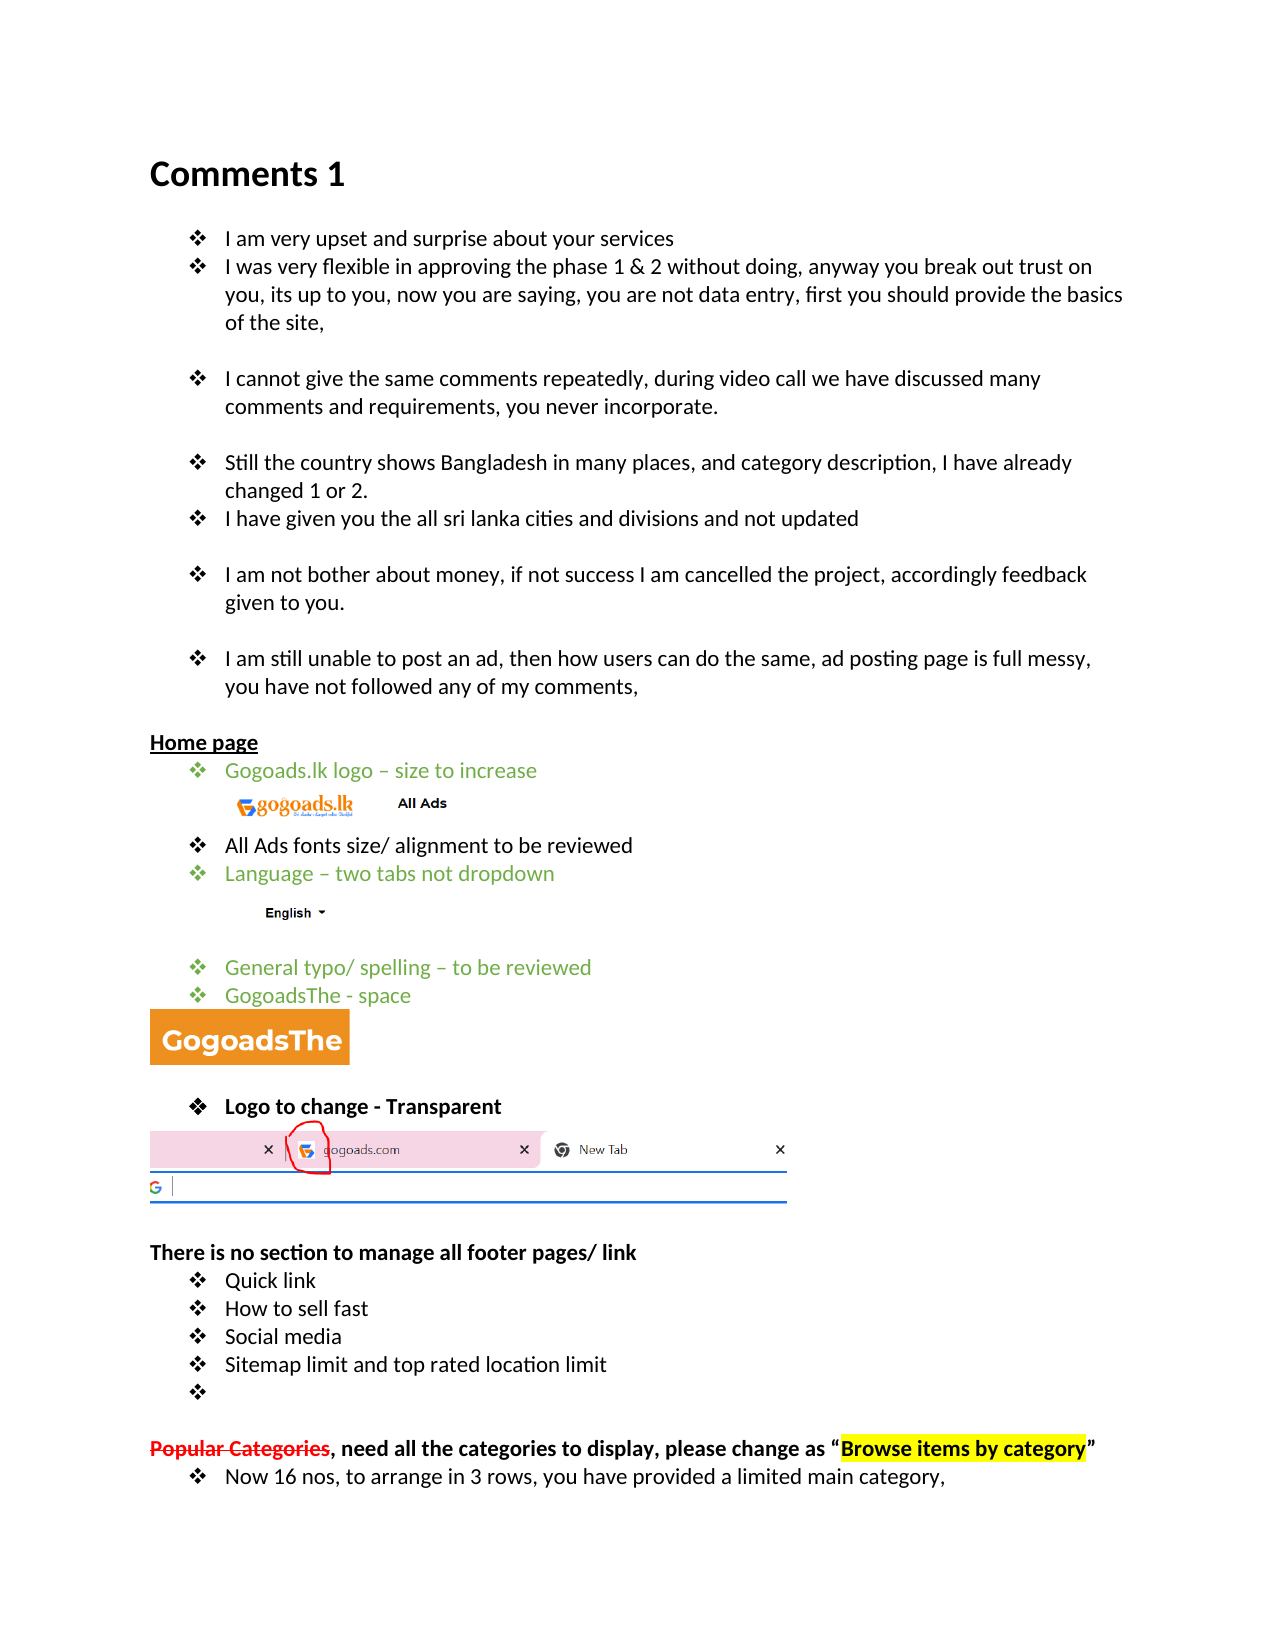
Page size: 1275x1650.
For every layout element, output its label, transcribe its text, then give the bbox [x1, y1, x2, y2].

list Language – two tabs not dropdown [187, 859, 1125, 887]
list How to sell fast [187, 1294, 1125, 1322]
list Social media [187, 1322, 1125, 1350]
text Popular Categories, need all the categories to display, please change as “Browse items by category” [150, 1434, 841, 1462]
text Comments 1 [150, 150, 1125, 196]
list I cannot give the same comments repeatedly, during video call we have discussed many comments and requirements, you never incorporate. [187, 364, 1125, 420]
list GogoadsThe - space [187, 981, 1125, 1009]
list Sitemap limit and top rated location limit [187, 1350, 1125, 1378]
list General typo/ spelling – to be reviewed [187, 953, 1125, 981]
list I am very upset and surprise about your services [187, 224, 1125, 252]
picture [225, 887, 335, 926]
list All Ads fonts size/ alignment to be reviewed [187, 831, 1125, 859]
list Still the country shows Bangladesh in many places, and category description, I have already changed 1 or 2. [187, 448, 1125, 504]
list Logo to change - Transparent [187, 1092, 1125, 1120]
picture [150, 1009, 350, 1065]
list I am not bother about money, if not success I am cancelled the project, accordingly feedback given to you. [187, 560, 1125, 616]
list Quick link [187, 1266, 1125, 1294]
text Home page [150, 728, 1125, 756]
list Now 16 nos, to arrange in 3 rows, you have provided a limited main category, [187, 1462, 1125, 1490]
list I have given you the all sri lanka cities and divisions and not updated [187, 504, 1125, 532]
list I was very flexible in approving the phase 1 & 2 without doing, anyway you break out trust on you, its up to you, now you are saying, you are not data entry, first you should provide the basics of the site, [187, 252, 1125, 336]
text There is no section to manage all footer pages/ link [150, 1238, 1125, 1266]
picture [150, 1120, 787, 1211]
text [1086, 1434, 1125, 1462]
list Gogoads.lk logo – size to increase [187, 756, 1125, 784]
list I am still unable to post an ad, then how users can do the same, ad posting page is full messy, you have not followed any of my comments, [187, 644, 1125, 700]
picture [225, 784, 489, 831]
